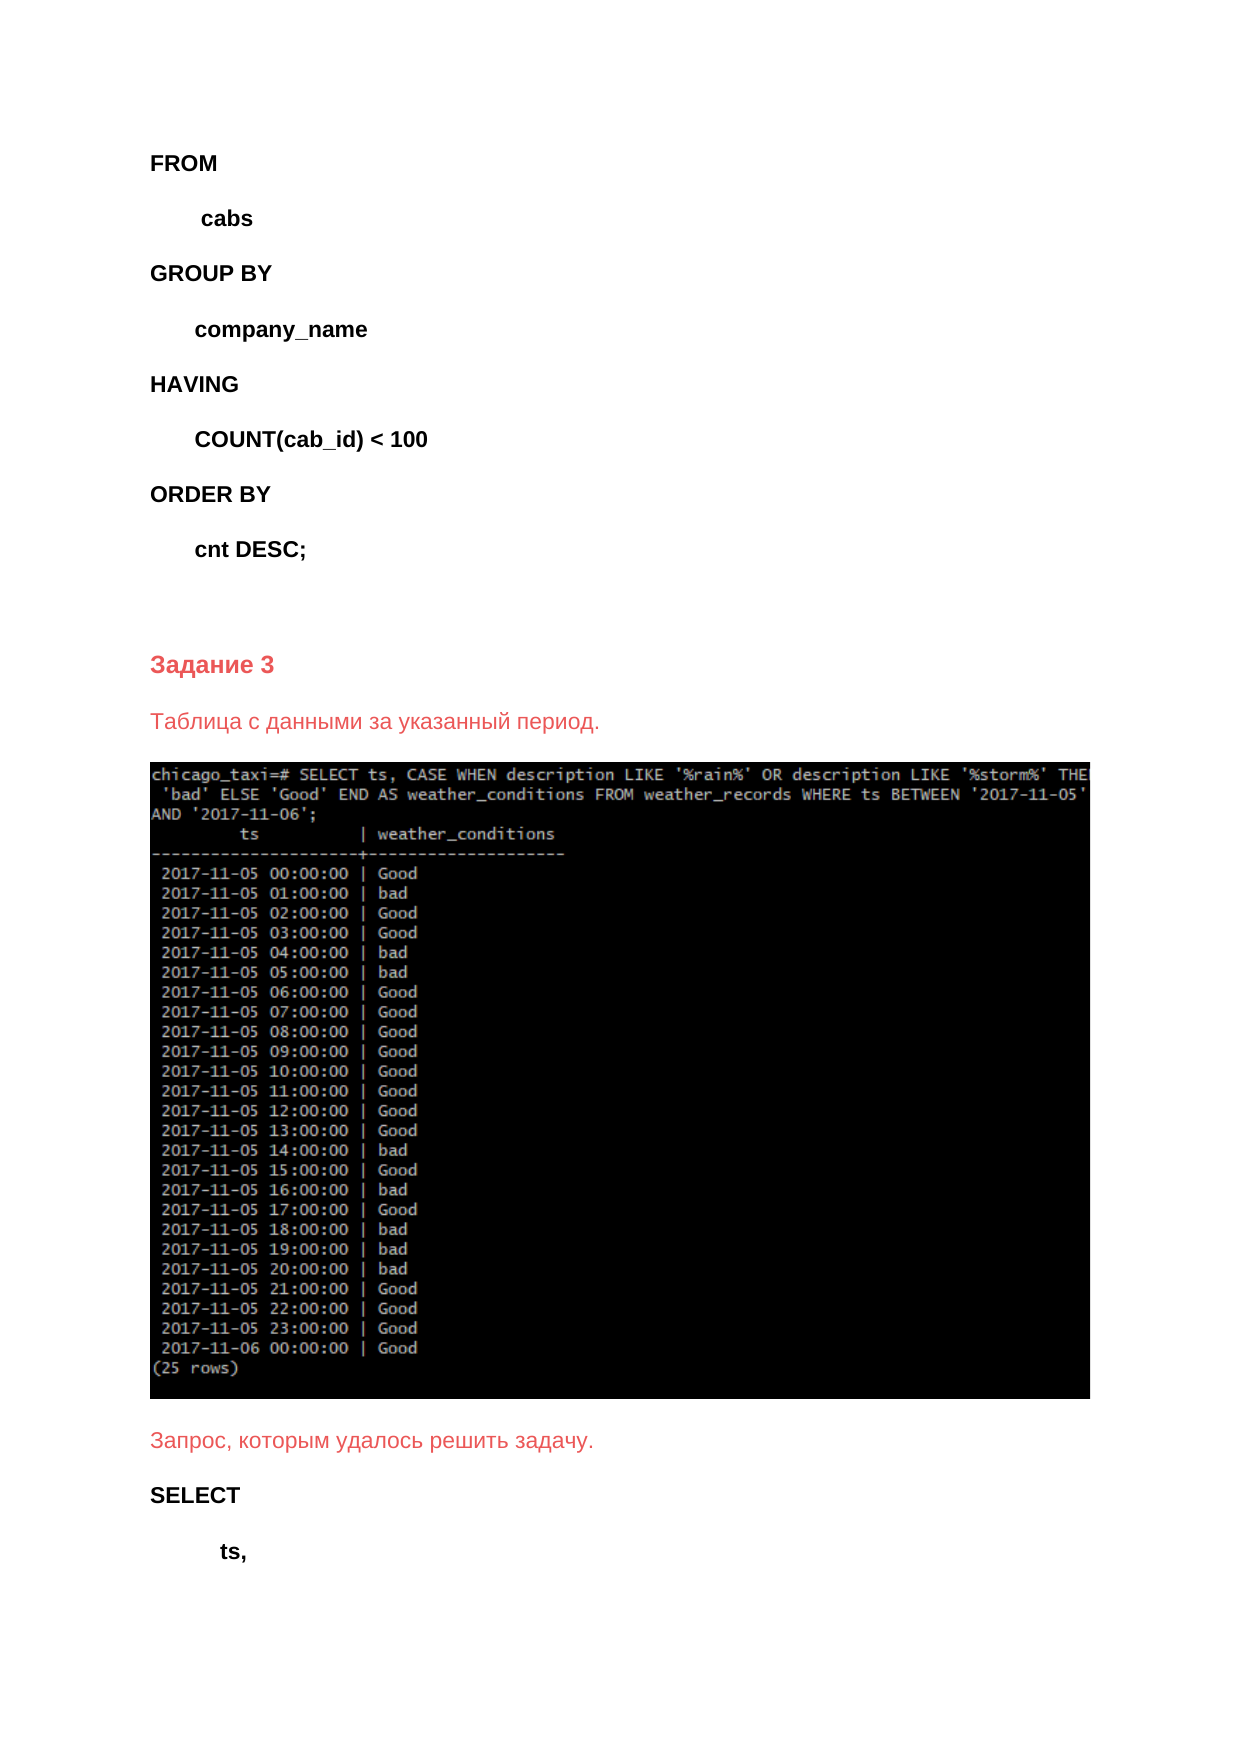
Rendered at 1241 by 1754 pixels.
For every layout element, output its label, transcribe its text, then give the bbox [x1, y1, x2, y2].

text COUNT(cab_id) < 100 [150, 426, 1090, 452]
text cabs [150, 205, 1090, 232]
text Запрос, которым удалось решить задачу. [150, 1427, 1090, 1453]
text GROUP BY [150, 260, 1090, 287]
text SELECT [150, 1482, 1090, 1509]
text HAVING [150, 371, 1090, 397]
text FROM [150, 150, 1090, 176]
text ts, [150, 1538, 1090, 1564]
text company_name [150, 316, 1090, 342]
text cnt DESC; [150, 536, 1090, 563]
text ORDER BY [150, 481, 1090, 508]
text Таблица с данными за указанный период. [150, 708, 1090, 734]
picture [150, 762, 1091, 1399]
subtitle Задание 3 [150, 650, 1090, 678]
